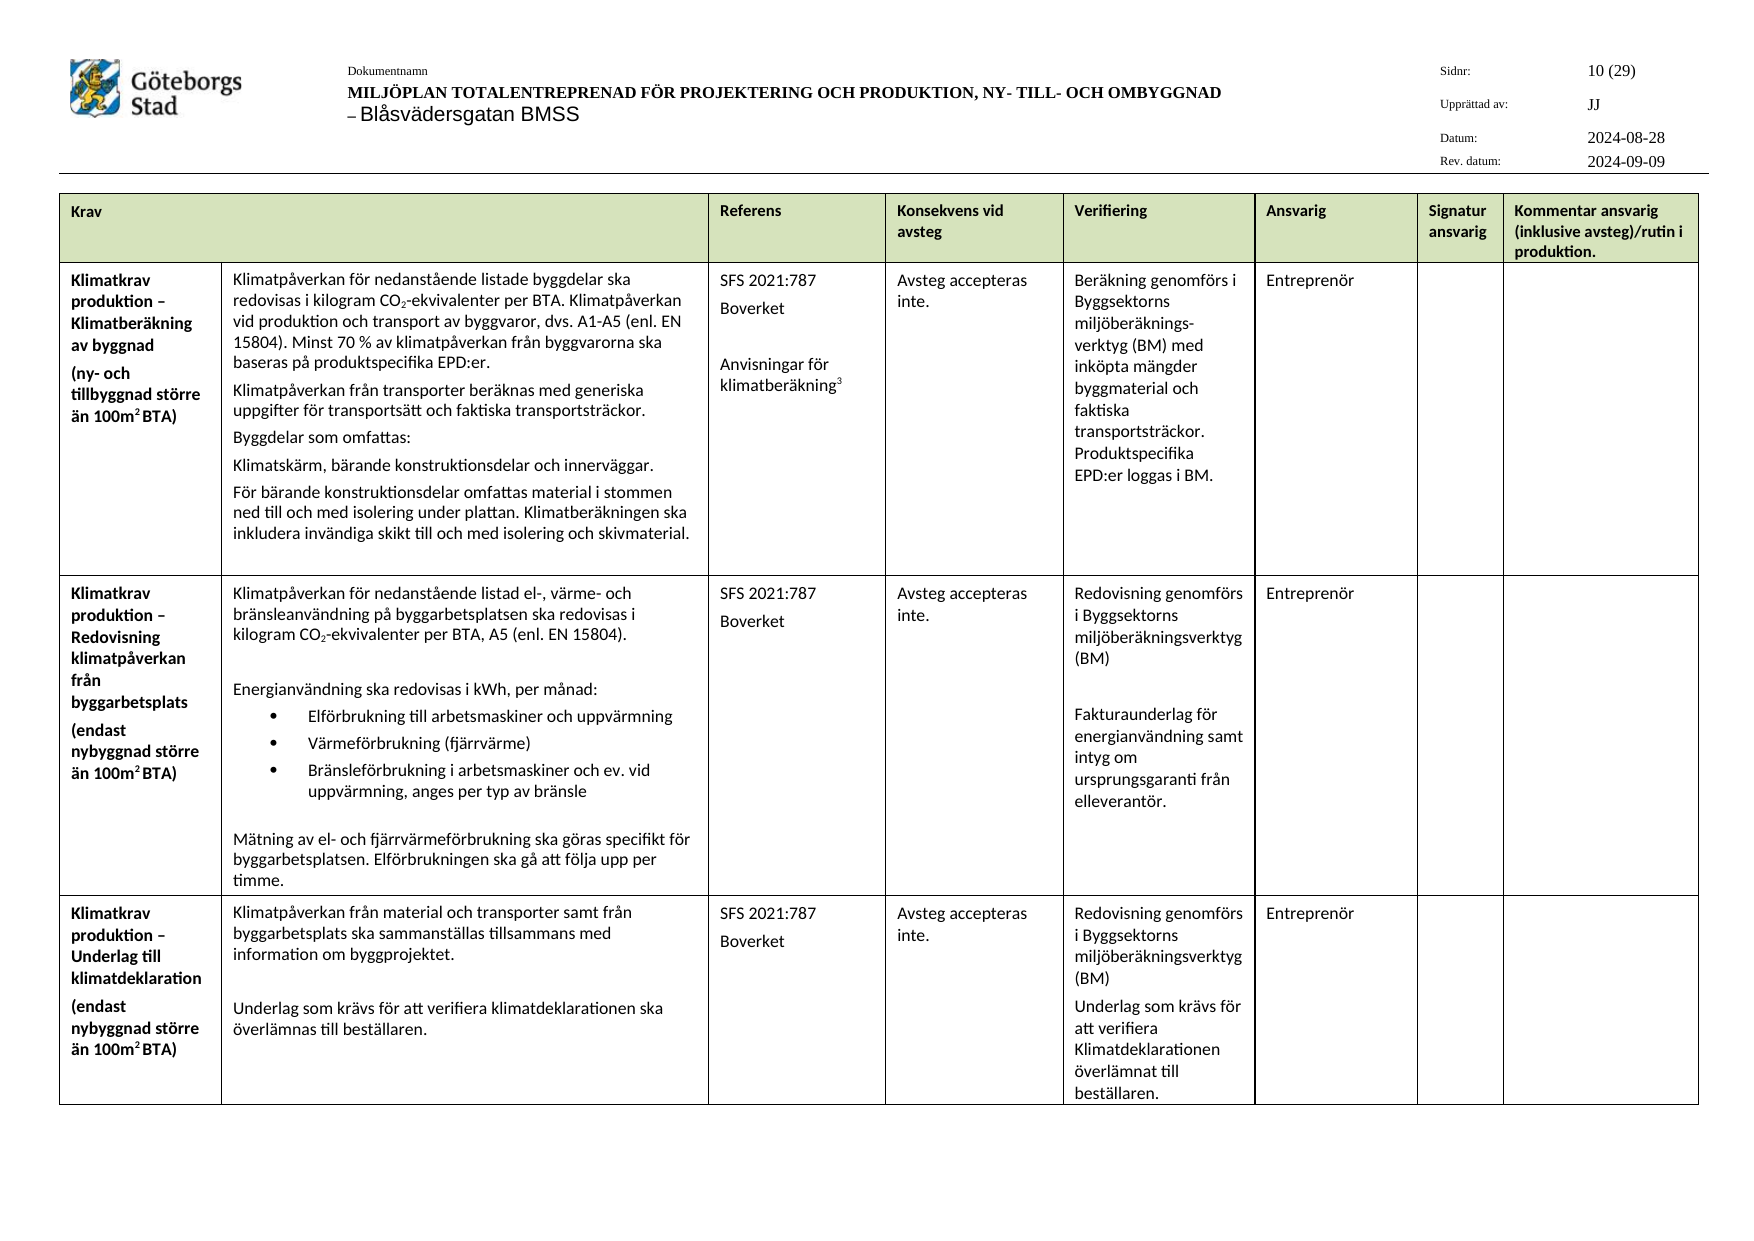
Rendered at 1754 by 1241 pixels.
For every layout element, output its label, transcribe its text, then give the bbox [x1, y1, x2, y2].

table_cell Entreprenör [1256, 576, 1417, 895]
table_header Signatur ansvarig [1418, 194, 1503, 262]
table_cell Klimatpåverkan från material och transporter samt från byggarbetsplats ska sammanställas tillsammans med information om byggprojektet. Underlag som krävs för att verifiera klimatdeklarationen ska överlämnas till beställaren. [222, 896, 708, 1103]
table_cell Avsteg accepteras inte. [886, 576, 1063, 895]
table_cell Avsteg accepteras inte. [886, 896, 1063, 1103]
table_cell [1418, 896, 1503, 1103]
table_cell [1418, 263, 1503, 575]
table_cell Redovisning genomförs i Byggsektorns miljöberäkningsverktyg (BM) Underlag som krävs för att verifiera Klimatdeklarationen överlämnat till beställaren. [1064, 896, 1254, 1103]
table_header Krav [60, 194, 708, 262]
table_cell Entreprenör [1256, 263, 1417, 575]
table_cell [1504, 263, 1698, 575]
table_cell [1418, 576, 1503, 895]
table_cell [1504, 896, 1698, 1103]
table_header Referens [709, 194, 885, 262]
table_cell Klimatpåverkan för nedanstående listade byggdelar ska redovisas i kilogram CO2-ekvivalenter per BTA. Klimatpåverkan vid produktion och transport av byggvaror, dvs. A1-A5 (enl. EN 15804). Minst 70 % av klimatpåverkan från byggvarorna ska baseras på produktspecifika EPD:er. Klimatpåverkan från transporter beräknas med generiska uppgifter för transportsätt och faktiska transportsträckor. Byggdelar som omfattas: Klimatskärm, bärande konstruktionsdelar och innerväggar. För bärande konstruktionsdelar omfattas material i stommen ned till och med isolering under plattan. Klimatberäkningen ska inkludera invändiga skikt till och med isolering och skivmaterial. [222, 263, 708, 575]
table_cell [1504, 576, 1698, 895]
table_cell Klimatkrav produktion – Redovisning klimatpåverkan från byggarbetsplats (endast nybyggnad större än 100m2 BTA) [60, 576, 221, 895]
table_cell SFS 2021:787 Boverket [709, 896, 885, 1103]
table_header Ansvarig [1256, 194, 1417, 262]
table_header Konsekvens vid avsteg [886, 194, 1063, 262]
table_cell Klimatkrav produktion – Underlag till klimatdeklaration (endast nybyggnad större än 100m2 BTA) [60, 896, 221, 1103]
table_cell SFS 2021:787 Boverket [709, 576, 885, 895]
table_cell Klimatkrav produktion – Klimatberäkning av byggnad (ny- och tillbyggnad större än 100m2 BTA) [60, 263, 221, 575]
table_cell Entreprenör [1256, 896, 1417, 1103]
table_header Verifiering [1064, 194, 1254, 262]
table_header Kommentar ansvarig (inklusive avsteg)/rutin i produktion. [1504, 194, 1698, 262]
table_cell Klimatpåverkan för nedanstående listad el-, värme- och bränsleanvändning på byggarbetsplatsen ska redovisas i kilogram CO2-ekvivalenter per BTA, A5 (enl. EN 15804). Energianvändning ska redovisas i kWh, per månad: Elförbrukning till arbetsmaskiner och uppvärmning Värmeförbrukning (fjärrvärme) Bränsleförbrukning i arbetsmaskiner och ev. vid uppvärmning, anges per typ av bränsle Mätning av el- och fjärrvärmeförbrukning ska göras specifikt för byggarbetsplatsen. Elförbrukningen ska gå att följa upp per timme. [222, 576, 708, 895]
table_cell Beräkning genomförs i Byggsektorns miljöberäknings-verktyg (BM) med inköpta mängder byggmaterial och faktiska transportsträckor. Produktspecifika EPD:er loggas i BM. [1064, 263, 1254, 575]
table_cell Avsteg accepteras inte. [886, 263, 1063, 575]
table_cell SFS 2021:787 Boverket Anvisningar för klimatberäkning3 [709, 263, 885, 575]
table_cell Redovisning genomförs i Byggsektorns miljöberäkningsverktyg (BM) Fakturaunderlag för energianvändning samt intyg om ursprungsgaranti från elleverantör. [1064, 576, 1254, 895]
picture [70, 59, 242, 118]
